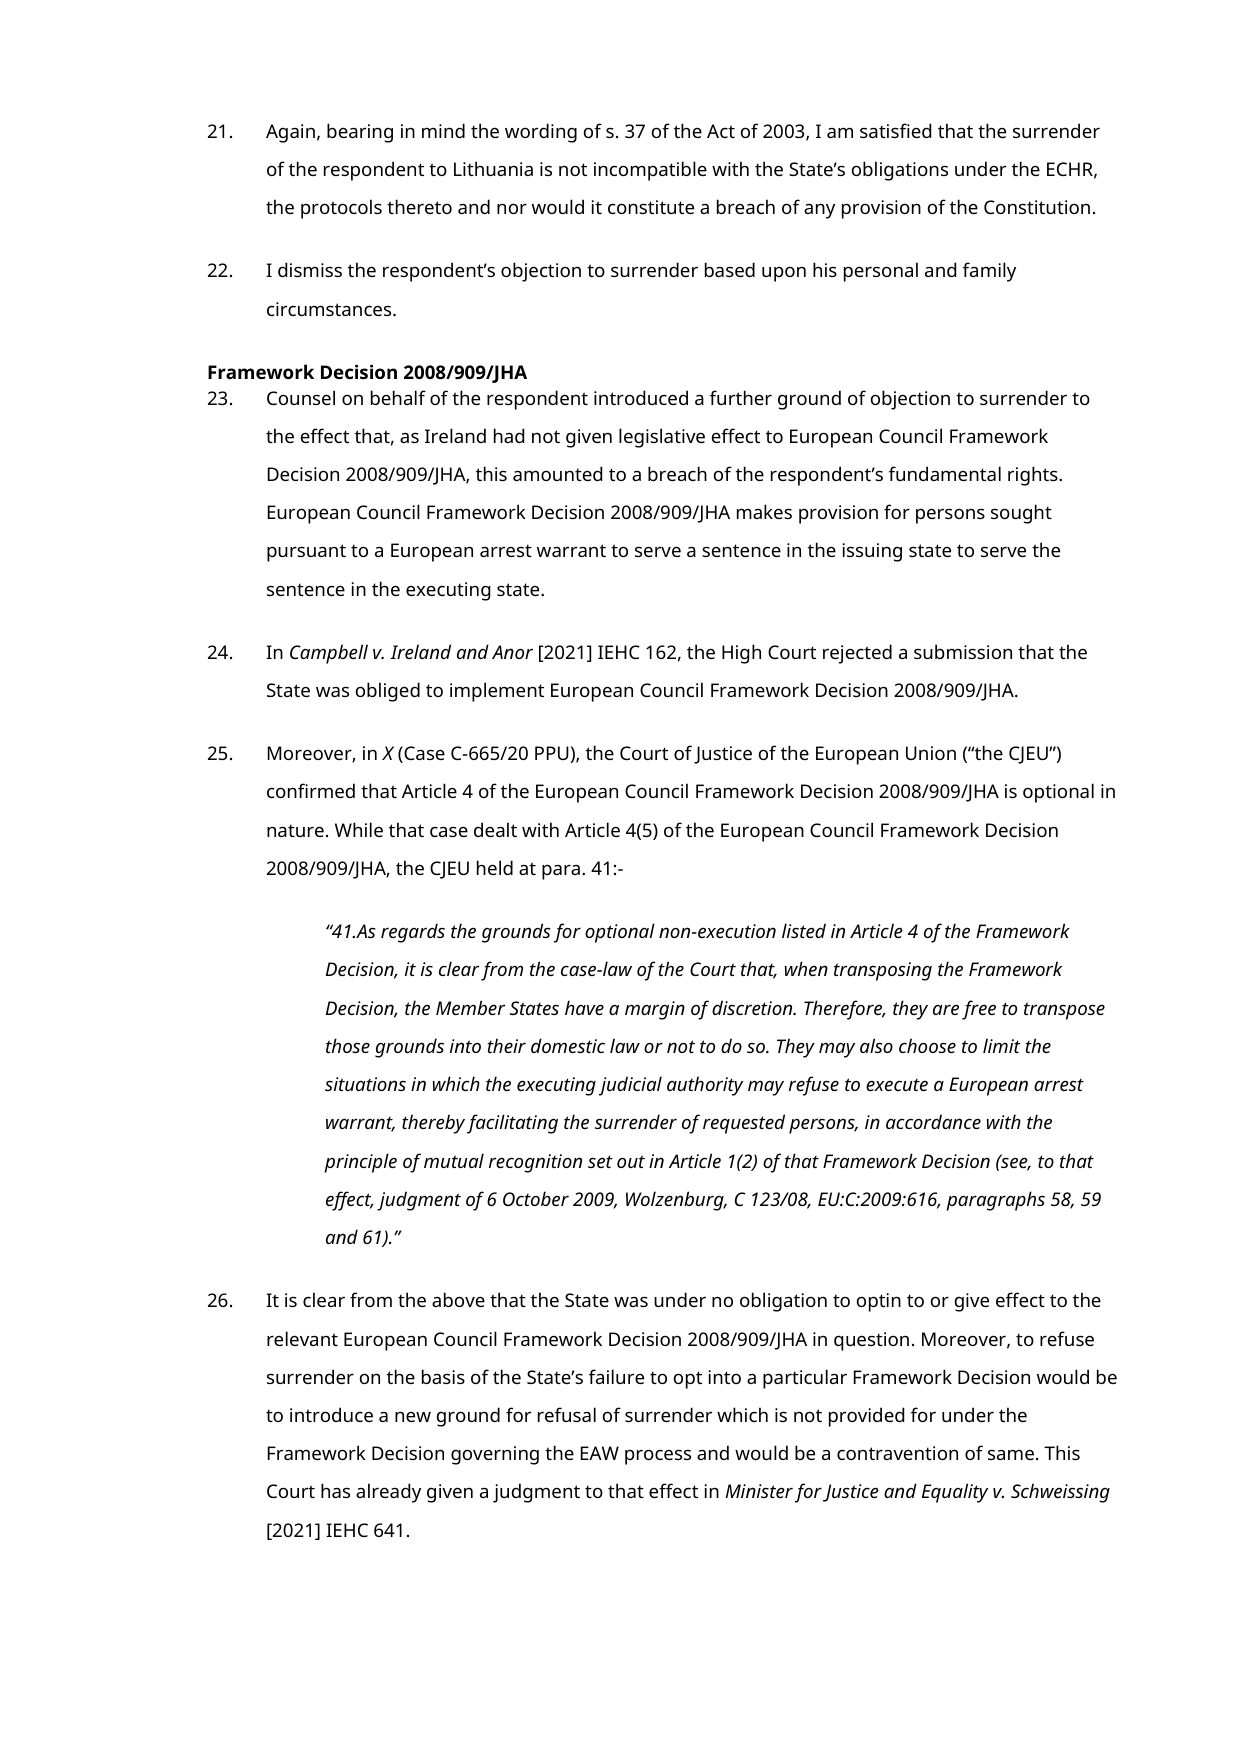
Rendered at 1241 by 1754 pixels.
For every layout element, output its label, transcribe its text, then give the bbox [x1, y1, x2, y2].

text 25. Moreover, in X (Case C-665/20 PPU), the Court of Justice of the European Union (“the CJEU”) confirmed that Article 4 of the European Council Framework Decision 2008/909/JHA is optional in nature. While that case dealt with Article 4(5) of the European Council Framework Decision 2008/909/JHA, the CJEU held at para. 41:- [207, 741, 1122, 881]
subtitle Framework Decision 2008/909/JHA [207, 359, 1122, 385]
text 22. I dismiss the respondent’s objection to surrender based upon his personal and family circumstances. [207, 258, 1122, 322]
text 23. Counsel on behalf of the respondent introduced a further ground of objection to surrender to the effect that, as Ireland had not given legislative effect to European Council Framework Decision 2008/909/JHA, this amounted to a breach of the respondent’s fundamental rights. European Council Framework Decision 2008/909/JHA makes provision for persons sought pursuant to a European arrest warrant to serve a sentence in the issuing state to serve the sentence in the executing state. [207, 385, 1122, 601]
text 21. Again, bearing in mind the wording of s. 37 of the Act of 2003, I am satisfied that the surrender of the respondent to Lithuania is not incompatible with the State’s obligations under the ECHR, the protocols thereto and nor would it constitute a breach of any provision of the Constitution. [207, 118, 1122, 220]
text “41.As regards the grounds for optional non-execution listed in Article 4 of the Framework Decision, it is clear from the case-law of the Court that, when transposing the Framework Decision, the Member States have a margin of discretion. Therefore, they are free to transpose those grounds into their domestic law or not to do so. They may also choose to limit the situations in which the executing judicial authority may refuse to execute a European arrest warrant, thereby facilitating the surrender of requested persons, in accordance with the principle of mutual recognition set out in Article 1(2) of that Framework Decision (see, to that effect, judgment of 6 October 2009, Wolzenburg, C 123/08, EU:C:2009:616, paragraphs 58, 59 and 61).” [266, 918, 1122, 1250]
text 26. It is clear from the above that the State was under no obligation to optin to or give effect to the relevant European Council Framework Decision 2008/909/JHA in question. Moreover, to refuse surrender on the basis of the State’s failure to opt into a particular Framework Decision would be to introduce a new ground for refusal of surrender which is not provided for under the Framework Decision governing the EAW process and would be a contravention of same. This Court has already given a judgment to that effect in Minister for Justice and Equality v. Schweissing [2021] IEHC 641. [207, 1288, 1122, 1542]
text 24. In Campbell v. Ireland and Anor [2021] IEHC 162, the High Court rejected a submission that the State was obliged to implement European Council Framework Decision 2008/909/JHA. [207, 639, 1122, 703]
